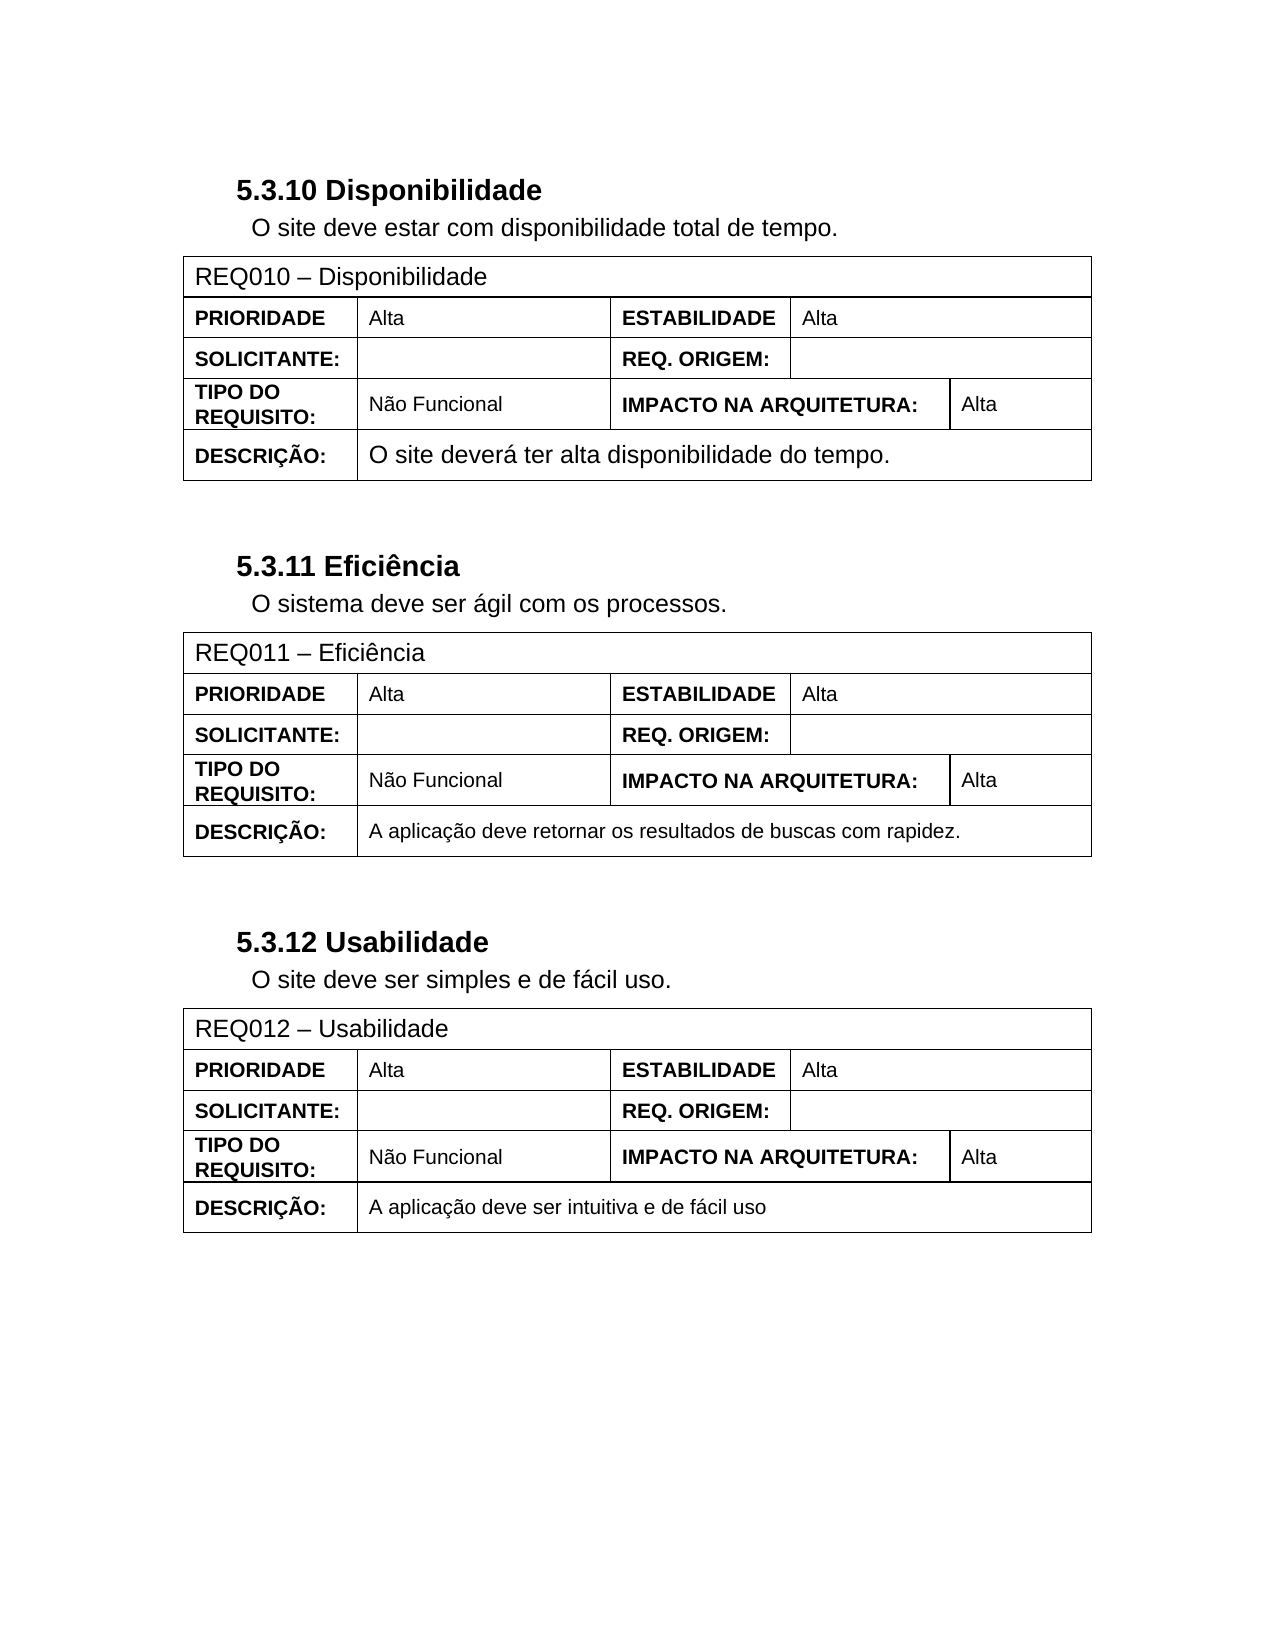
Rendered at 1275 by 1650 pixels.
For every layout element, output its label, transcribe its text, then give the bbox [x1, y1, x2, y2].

table_cell DESCRIÇÃO: [184, 806, 357, 856]
table_cell TIPO DO REQUISITO: [184, 1131, 357, 1181]
table_cell [358, 1091, 610, 1130]
title 5.3.12 Usabilidade [236, 925, 1098, 958]
table_cell IMPACTO NA ARQUITETURA: [611, 755, 949, 805]
table_cell ESTABILIDADE [611, 1050, 790, 1089]
table_cell Alta [791, 674, 1091, 713]
table_cell Alta [358, 674, 610, 713]
table_cell [791, 1091, 1091, 1130]
table_cell PRIORIDADE [184, 298, 357, 337]
table_cell PRIORIDADE [184, 674, 357, 713]
table_cell IMPACTO NA ARQUITETURA: [611, 379, 949, 429]
text O site deve estar com disponibilidade total de tempo. [177, 212, 1098, 241]
table_cell IMPACTO NA ARQUITETURA: [611, 1131, 949, 1181]
table_cell O site deverá ter alta disponibilidade do tempo. [358, 430, 1091, 480]
table_cell Alta [791, 1050, 1091, 1089]
table_header REQ012 – Usabilidade [184, 1009, 1091, 1049]
table_cell Alta [951, 1131, 1091, 1181]
table_cell Não Funcional [358, 379, 610, 429]
table_cell DESCRIÇÃO: [184, 1183, 357, 1232]
table_header REQ011 – Eficiência [184, 633, 1091, 673]
table_cell [791, 715, 1091, 754]
table_cell Não Funcional [358, 1131, 610, 1181]
title 5.3.10 Disponibilidade [236, 173, 1098, 206]
title 5.3.11 Eficiência [236, 549, 1098, 582]
table_cell TIPO DO REQUISITO: [184, 755, 357, 805]
table_cell Alta [358, 298, 610, 337]
table_cell SOLICITANTE: [184, 1091, 357, 1130]
table_cell [358, 715, 610, 754]
table_cell PRIORIDADE [184, 1050, 357, 1089]
table_cell ESTABILIDADE [611, 298, 790, 337]
table_cell [358, 338, 610, 378]
table_cell REQ. ORIGEM: [611, 338, 790, 378]
table_cell [791, 338, 1091, 378]
table_cell Alta [951, 755, 1091, 805]
table_cell REQ. ORIGEM: [611, 715, 790, 754]
table_cell SOLICITANTE: [184, 338, 357, 378]
table_cell DESCRIÇÃO: [184, 430, 357, 480]
table_header REQ010 – Disponibilidade [184, 257, 1091, 296]
text O site deve ser simples e de fácil uso. [177, 965, 1098, 993]
table_cell ESTABILIDADE [611, 674, 790, 713]
table_cell Não Funcional [358, 755, 610, 805]
table_cell Alta [791, 298, 1091, 337]
text O sistema deve ser ágil com os processos. [177, 589, 1098, 617]
table_cell TIPO DO REQUISITO: [184, 379, 357, 429]
table_cell SOLICITANTE: [184, 715, 357, 754]
table_cell Alta [951, 379, 1091, 429]
table_cell A aplicação deve retornar os resultados de buscas com rapidez. [358, 806, 1091, 856]
table_cell A aplicação deve ser intuitiva e de fácil uso [358, 1183, 1091, 1232]
table_cell Alta [358, 1050, 610, 1089]
table_cell REQ. ORIGEM: [611, 1091, 790, 1130]
